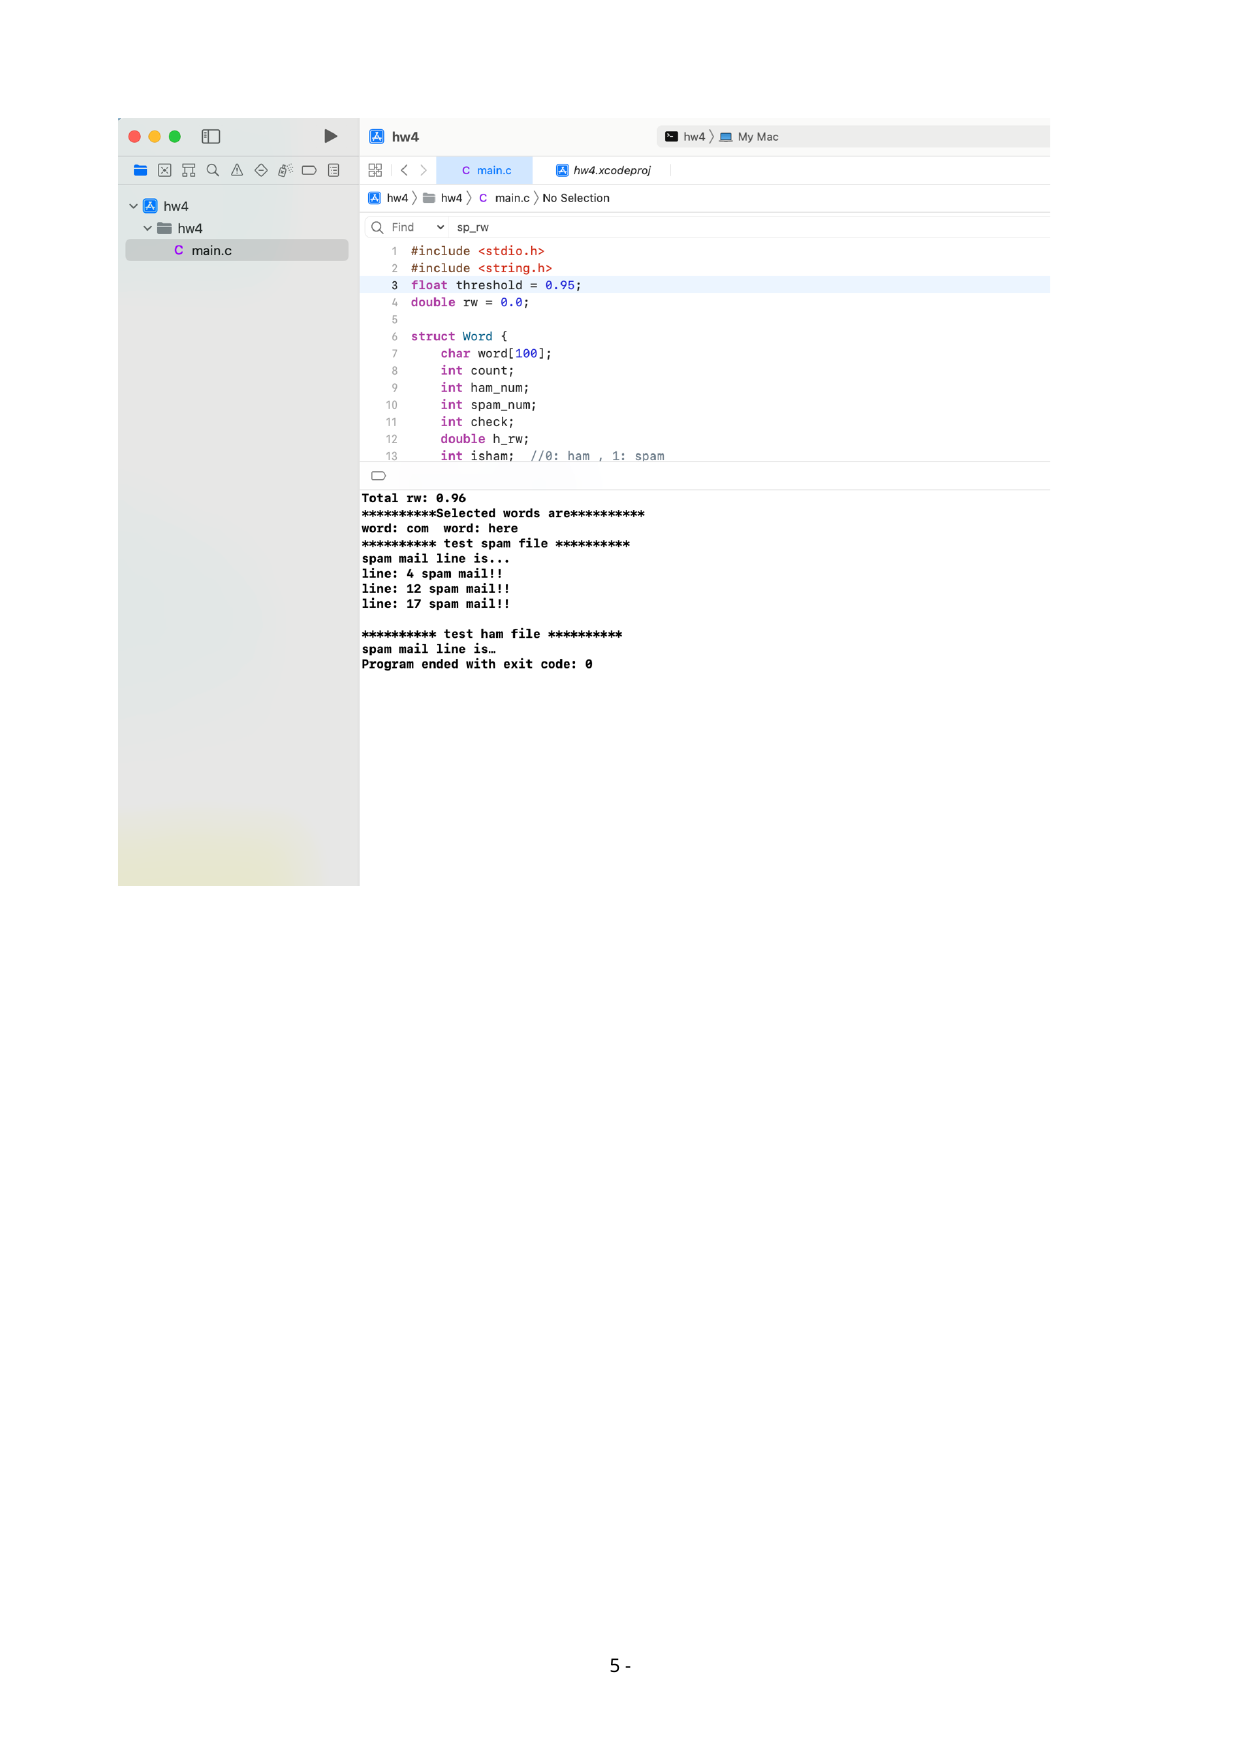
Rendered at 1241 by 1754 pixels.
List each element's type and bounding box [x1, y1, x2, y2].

picture [118, 118, 1051, 886]
